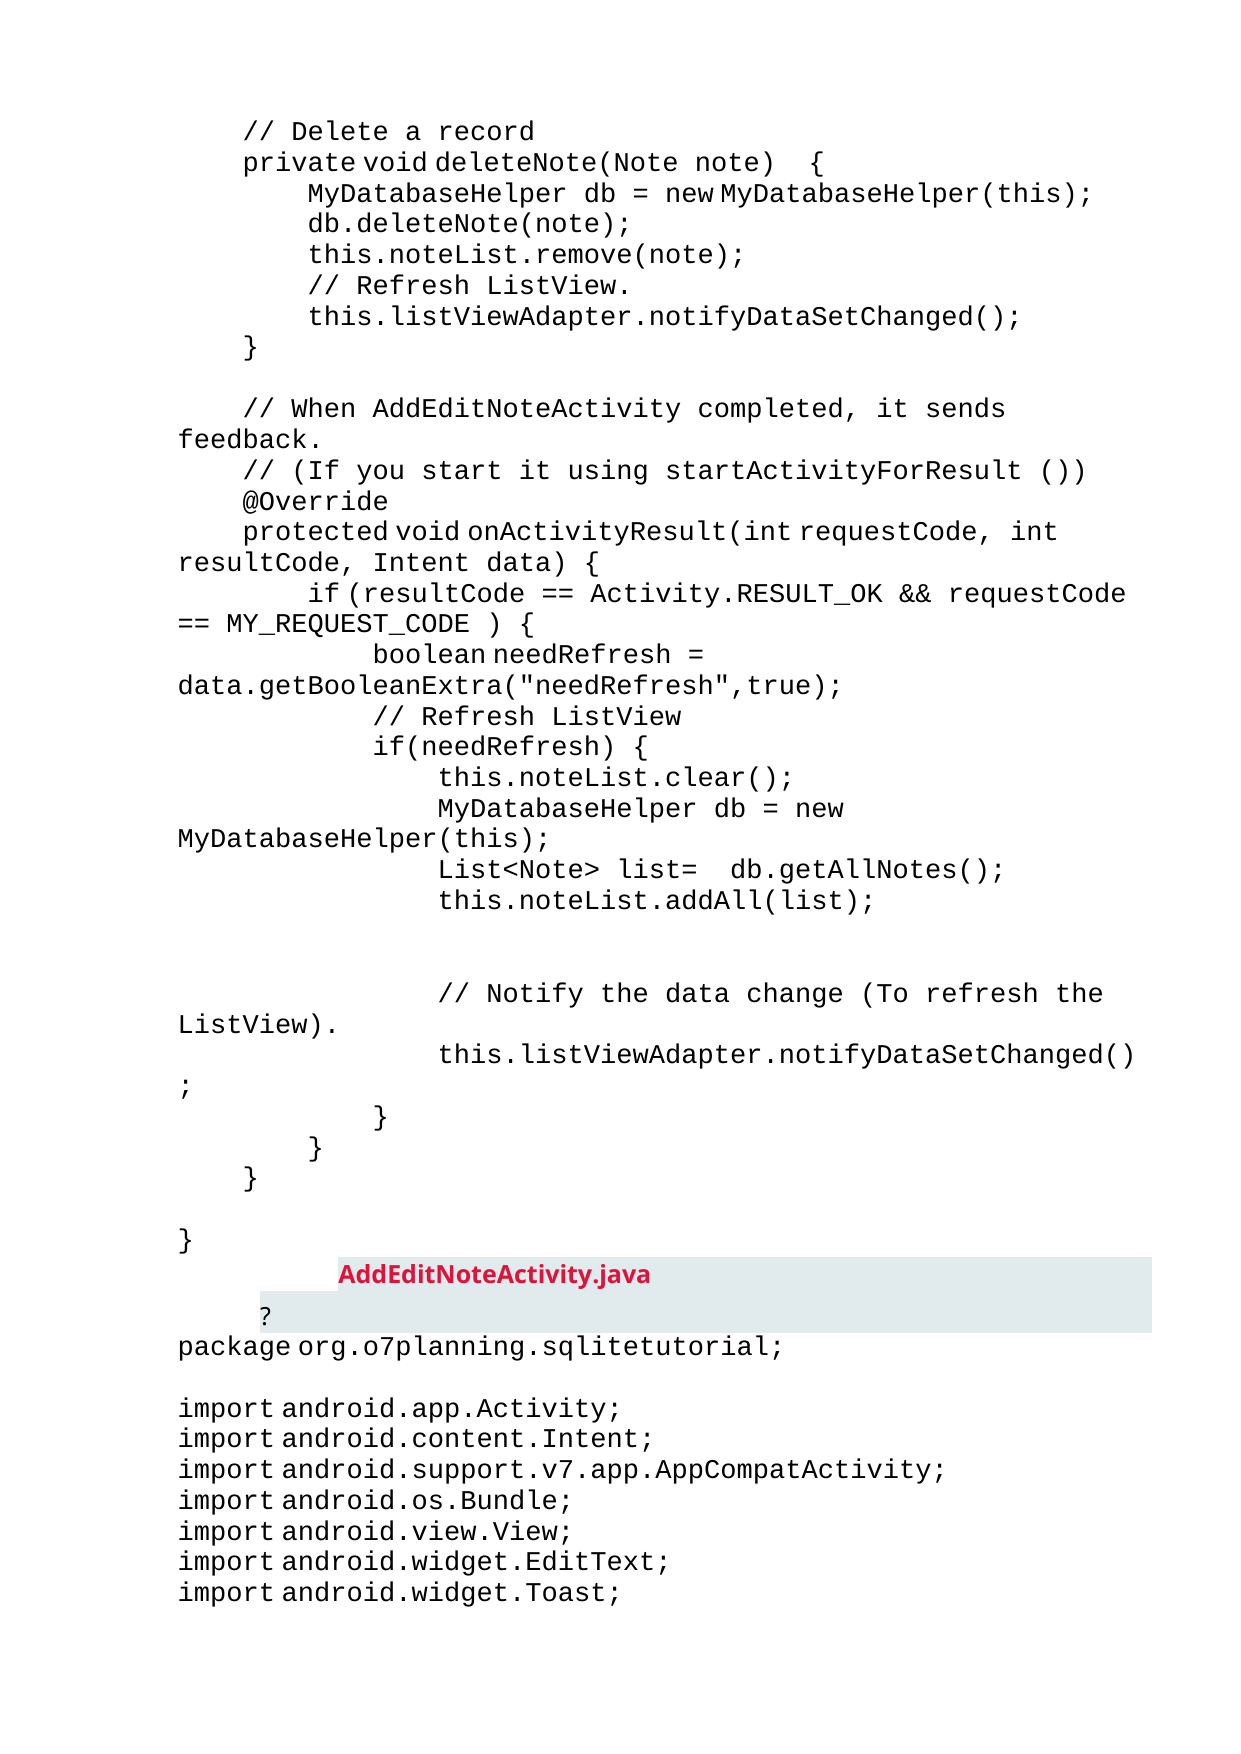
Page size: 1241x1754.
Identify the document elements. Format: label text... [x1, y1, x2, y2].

text import android.app.Activity; [177, 1394, 1152, 1425]
text boolean needRefresh = data.getBooleanExtra("needRefresh",true); [177, 641, 1152, 702]
text MyDatabaseHelper db = new MyDatabaseHelper(this); [177, 794, 1152, 856]
text AddEditNoteActivity.java [338, 1257, 1152, 1291]
text @Override [177, 487, 1152, 518]
text this.listViewAdapter.notifyDataSetChanged(); [177, 1041, 1152, 1103]
text import android.widget.EditText; [177, 1548, 1152, 1579]
text List<Note> list= db.getAllNotes(); [177, 856, 1152, 887]
text if (resultCode == Activity.RESULT_OK && requestCode == MY_REQUEST_CODE ) { [177, 579, 1152, 641]
text MyDatabaseHelper db = new MyDatabaseHelper(this); [177, 179, 1152, 210]
text } [177, 1133, 1152, 1164]
text private void deleteNote(Note note) { [177, 149, 1152, 179]
text } [177, 333, 1152, 364]
text this.noteList.remove(note); [177, 241, 1152, 272]
text package org.o7planning.sqlitetutorial; [177, 1333, 1152, 1363]
text import android.support.v7.app.AppCompatActivity; [177, 1456, 1152, 1487]
text import android.os.Bundle; [177, 1487, 1152, 1517]
text // Notify the data change (To refresh the ListView). [177, 980, 1152, 1041]
text this.listViewAdapter.notifyDataSetChanged(); [177, 302, 1152, 333]
text } [177, 1226, 1152, 1257]
text ? [260, 1299, 1152, 1333]
text import android.view.View; [177, 1517, 1152, 1548]
text this.noteList.addAll(list); [177, 887, 1152, 917]
text this.noteList.clear(); [177, 764, 1152, 794]
text db.deleteNote(note); [177, 210, 1152, 241]
text // When AddEditNoteActivity completed, it sends feedback. [177, 395, 1152, 457]
text } [177, 1103, 1152, 1133]
text } [177, 1164, 1152, 1195]
text // Refresh ListView. [177, 272, 1152, 302]
text protected void onActivityResult(int requestCode, int resultCode, Intent data) { [177, 518, 1152, 579]
text // Delete a record [177, 118, 1152, 149]
text // (If you start it using startActivityForResult ()) [177, 457, 1152, 487]
text if(needRefresh) { [177, 733, 1152, 764]
text import android.content.Intent; [177, 1425, 1152, 1456]
text // Refresh ListView [177, 702, 1152, 733]
text import android.widget.Toast; [177, 1579, 1152, 1610]
